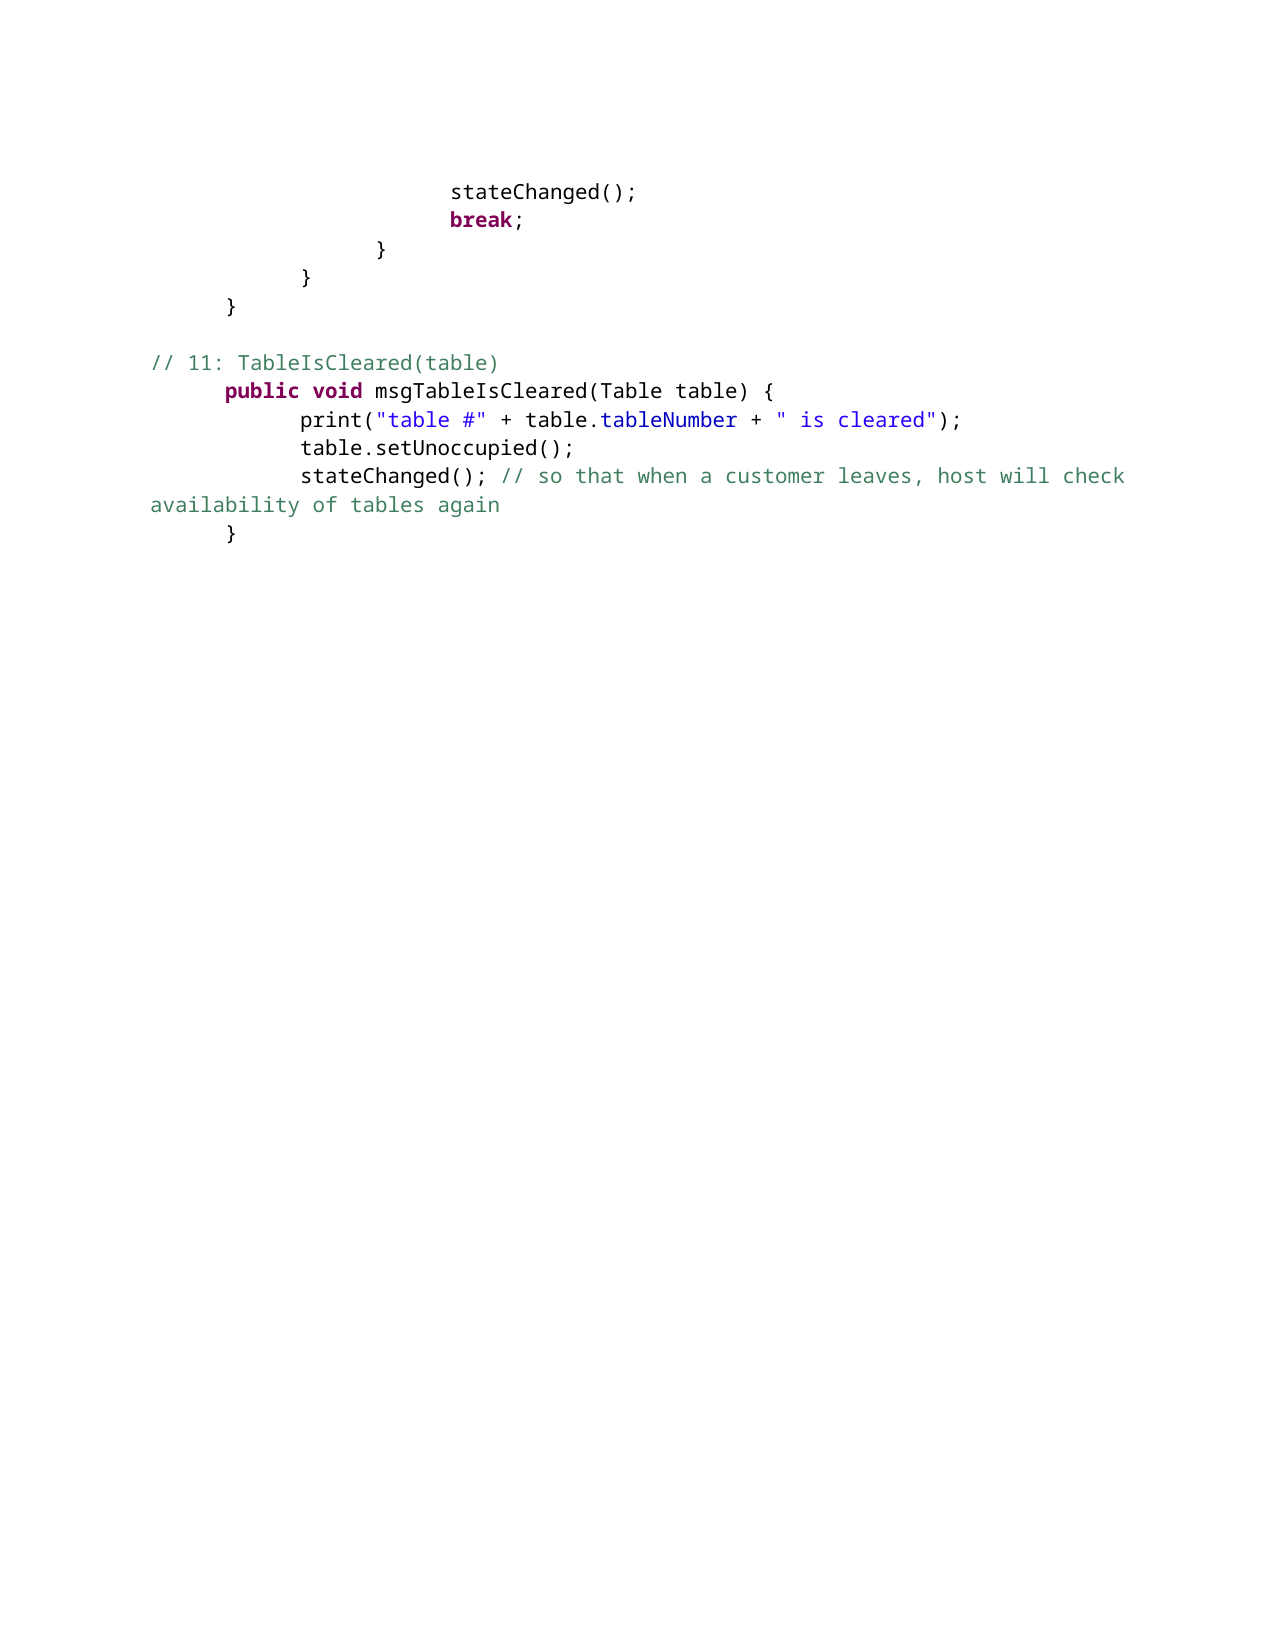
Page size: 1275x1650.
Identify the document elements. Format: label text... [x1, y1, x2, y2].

text stateChanged(); // so that when a customer leaves, host will check availability of tables again [150, 462, 1125, 518]
text // 11: TableIsCleared(table) [150, 348, 1125, 376]
text } [150, 291, 1125, 319]
text stateChanged(); [150, 177, 1125, 206]
text } [150, 262, 1125, 291]
text public void msgTableIsCleared(Table table) { [150, 376, 1125, 405]
text print("table #" + table.tableNumber + " is cleared"); [150, 405, 1125, 433]
text break; [150, 206, 1125, 234]
text table.setUnoccupied(); [150, 433, 1125, 462]
text } [150, 234, 1125, 262]
text } [150, 518, 1125, 547]
